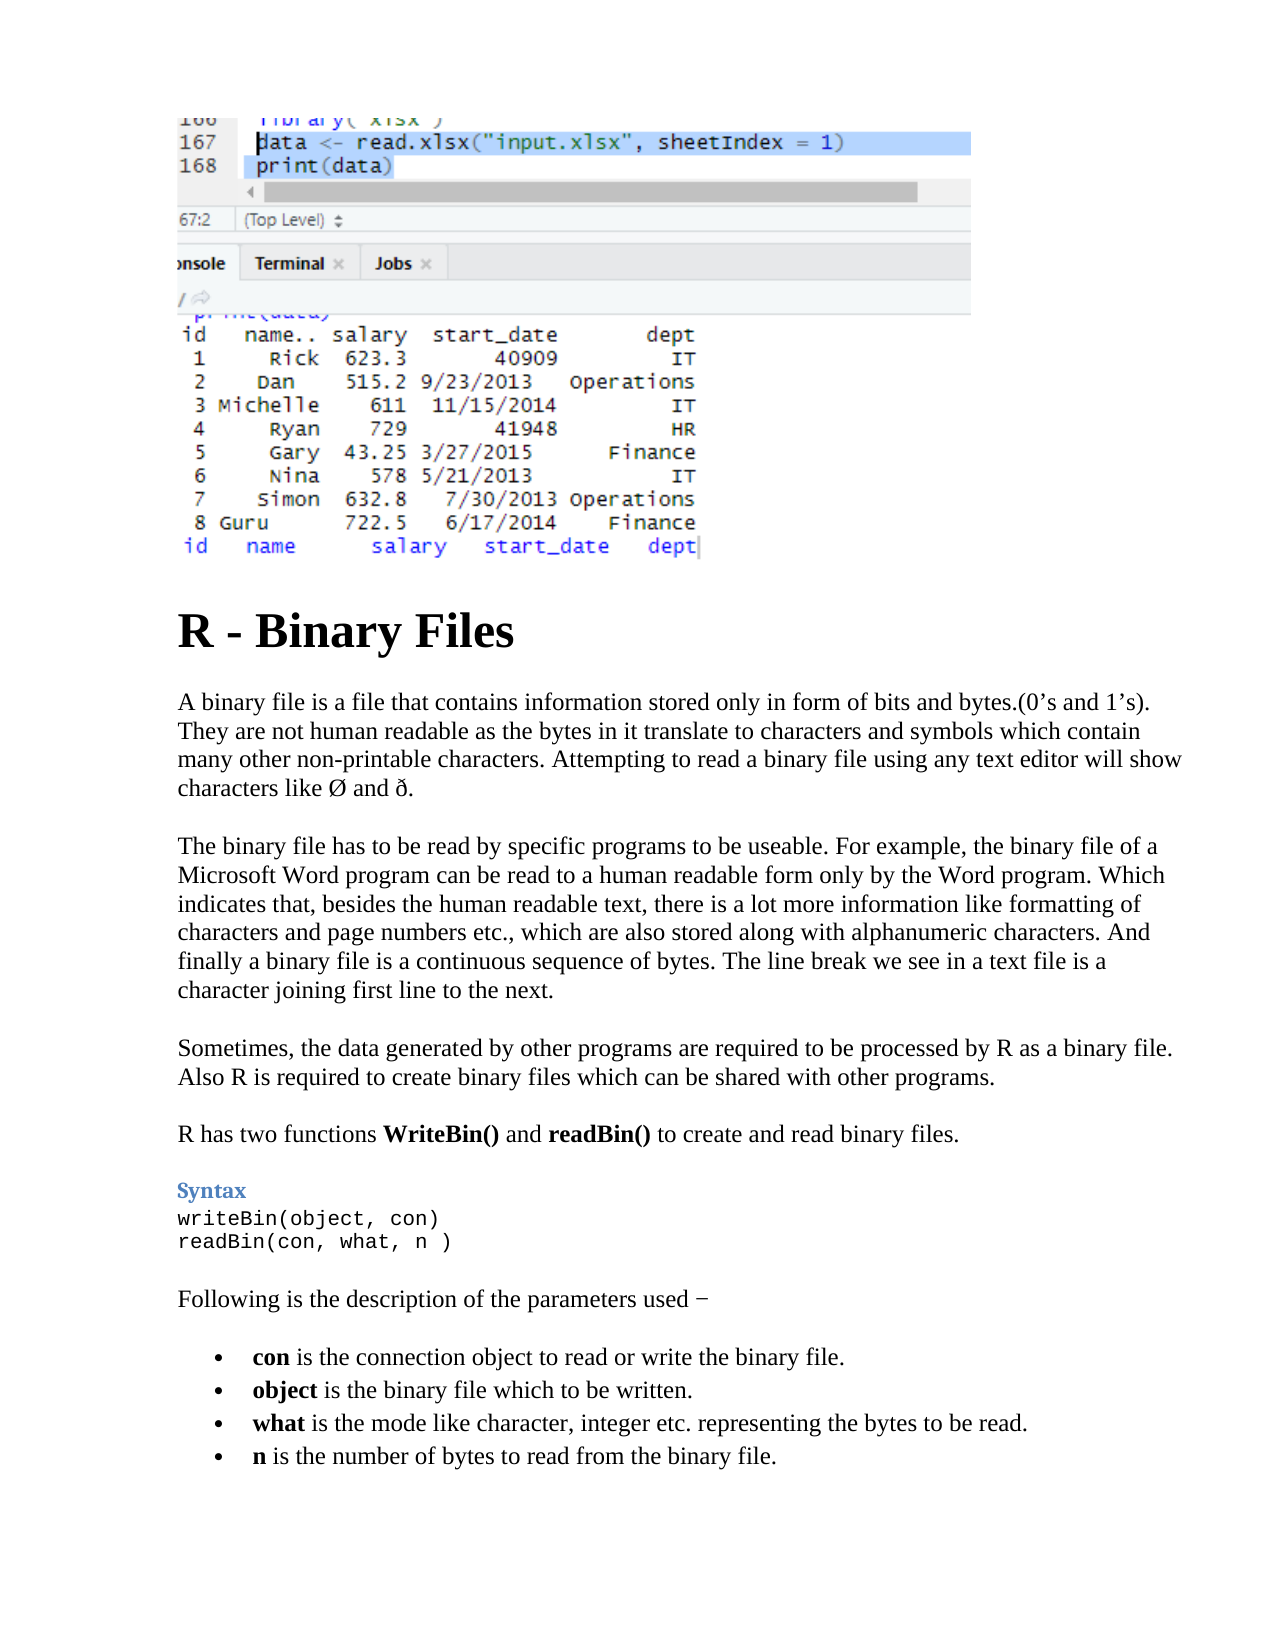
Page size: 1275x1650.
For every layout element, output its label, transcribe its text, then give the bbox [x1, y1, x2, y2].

text A binary file is a file that contains information stored only in form of bits and bytes.(0’s and 1’s). They are not human readable as the bytes in it translate to characters and symbols which contain many other non-printable characters. Attempting to read a binary file using any text editor will show characters like Ø and ð. [177, 687, 1186, 802]
picture [177, 118, 971, 572]
text Sometimes, the data generated by other programs are required to be processed by R as a binary file. Also R is required to create binary files which can be shared with other programs. [177, 1033, 1186, 1090]
list what is the mode like character, integer etc. representing the bytes to be read. [215, 1408, 1186, 1437]
text R - Binary Files [177, 600, 1186, 658]
text Syntax [177, 1177, 1186, 1204]
text writeBin(object, con) [177, 1208, 1186, 1231]
text R has two functions WriteBin() and readBin() to create and read binary files. [177, 1119, 1186, 1148]
list con is the connection object to read or write the binary file. [215, 1342, 1186, 1371]
list object is the binary file which to be written. [215, 1375, 1186, 1404]
text The binary file has to be read by specific programs to be useable. For example, the binary file of a Microsoft Word program can be read to a human readable form only by the Word program. Which indicates that, besides the human readable text, there is a lot more information like formatting of characters and page numbers etc., which are also stored along with alphanumeric characters. And finally a binary file is a continuous sequence of bytes. The line break we see in a text file is a character joining first line to the next. [177, 831, 1186, 1004]
list n is the number of bytes to read from the binary file. [215, 1441, 1186, 1470]
text readBin(con, what, n ) [177, 1231, 1186, 1255]
text Following is the description of the parameters used − [177, 1284, 1186, 1313]
